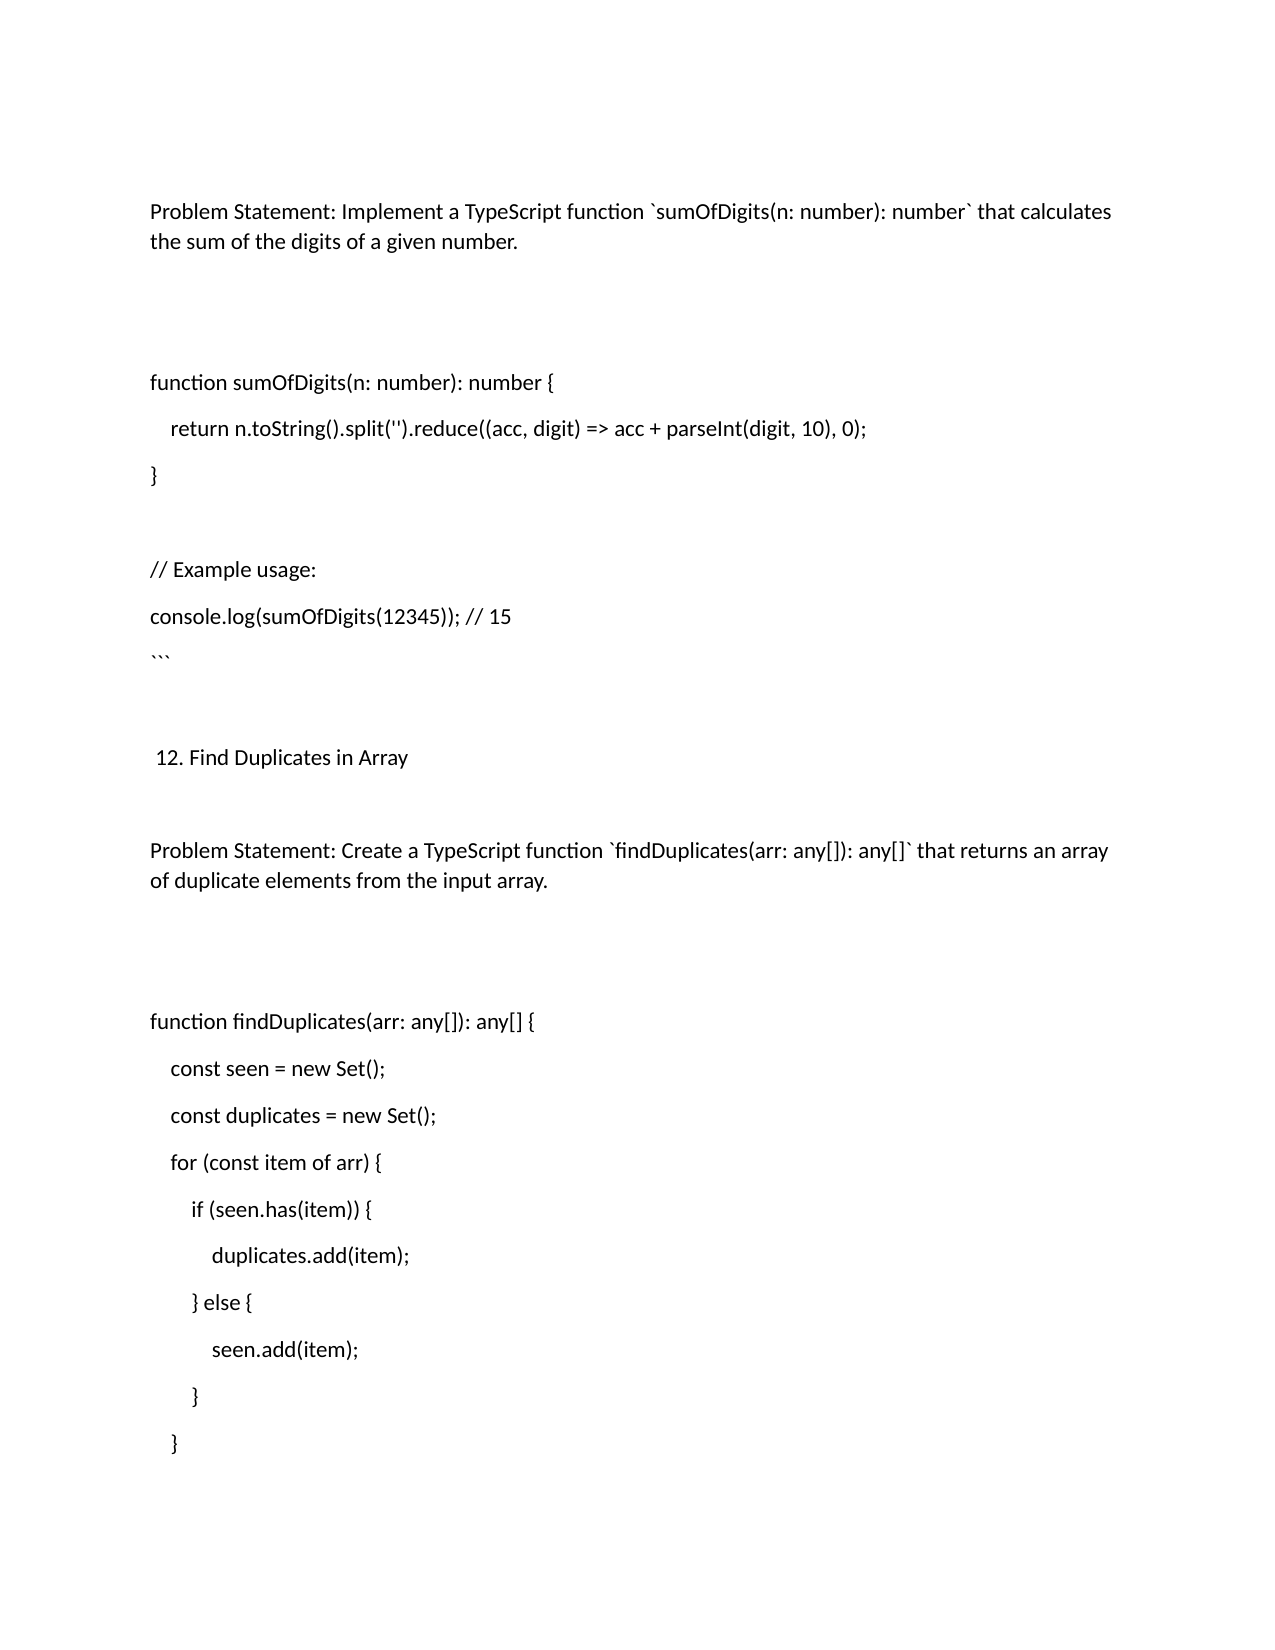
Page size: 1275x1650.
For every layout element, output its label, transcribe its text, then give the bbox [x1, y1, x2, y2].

text Problem Statement: Implement a TypeScript function `sumOfDigits(n: number): number` that calculates the sum of the digits of a given number. [150, 197, 1125, 255]
text function findDuplicates(arr: any[]): any[] { [150, 1007, 1125, 1035]
text 12. Find Duplicates in Array [150, 743, 1125, 771]
text ``` [150, 649, 1125, 677]
text } [150, 461, 1125, 489]
text console.log(sumOfDigits(12345)); // 15 [150, 602, 1125, 630]
text Problem Statement: Create a TypeScript function `findDuplicates(arr: any[]): any[]` that returns an array of duplicate elements from the input array. [150, 836, 1125, 895]
text for (const item of arr) { [150, 1148, 1125, 1176]
text } [150, 1429, 1125, 1457]
text // Example usage: [150, 555, 1125, 583]
text function sumOfDigits(n: number): number { [150, 368, 1125, 396]
text const duplicates = new Set(); [150, 1101, 1125, 1129]
text } [150, 1382, 1125, 1410]
text return n.toString().split('').reduce((acc, digit) => acc + parseInt(digit, 10), 0); [150, 414, 1125, 443]
text duplicates.add(item); [150, 1242, 1125, 1270]
text const seen = new Set(); [150, 1054, 1125, 1082]
text } else { [150, 1288, 1125, 1317]
text seen.add(item); [150, 1335, 1125, 1363]
text if (seen.has(item)) { [150, 1195, 1125, 1223]
